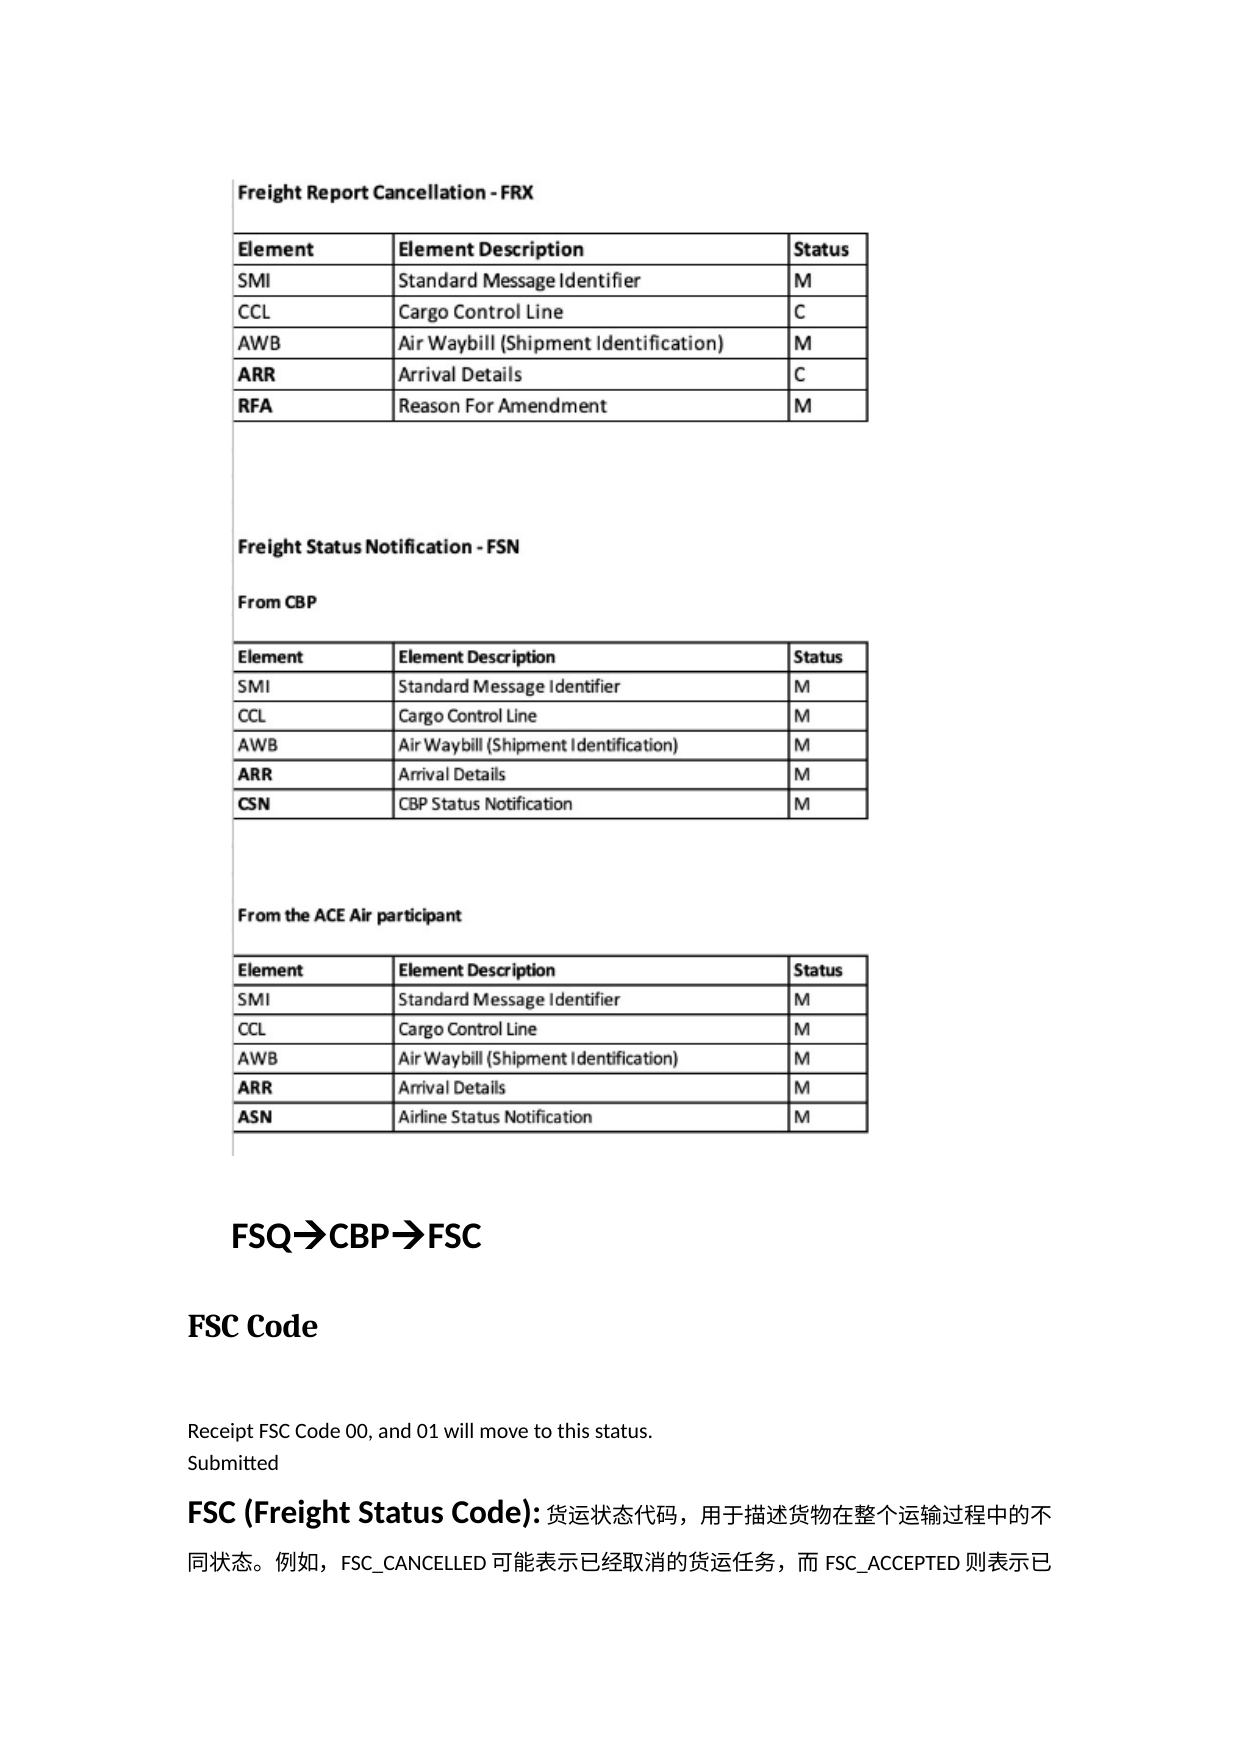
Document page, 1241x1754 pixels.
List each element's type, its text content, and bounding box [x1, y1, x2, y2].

subtitle FSC Code [187, 1294, 1053, 1359]
text Receipt FSC Code 00, and 01 will move to this status. [187, 1414, 1053, 1447]
text FSQCBPFSC [187, 1202, 1053, 1267]
picture [231, 162, 908, 1156]
text Submitted [187, 1447, 1053, 1479]
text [187, 1479, 1053, 1577]
